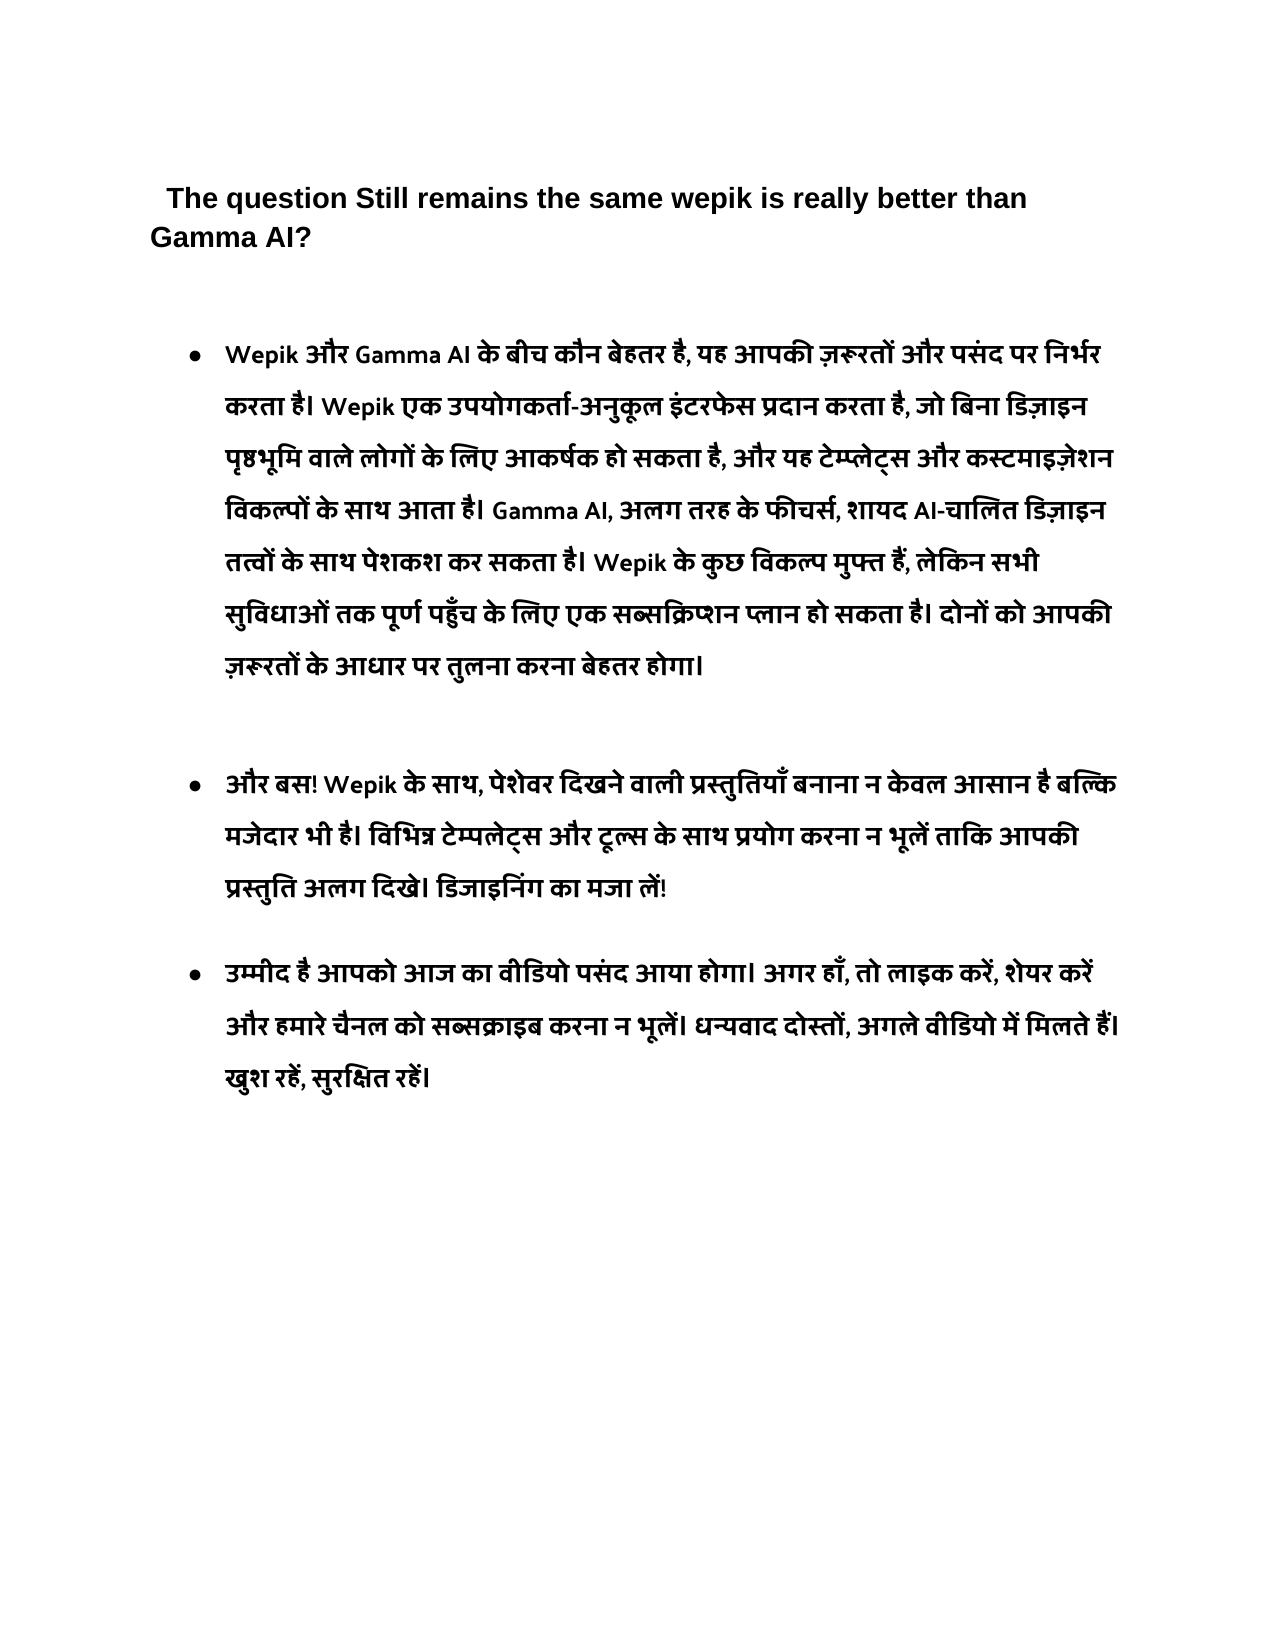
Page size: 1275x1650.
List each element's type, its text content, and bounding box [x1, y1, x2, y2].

list Wepik और Gamma AI के बीच कौन बेहतर है, यह आपकी ज़रूरतों और पसंद पर निर्भर करता है। Wepik एक उपयोगकर्ता-अनुकूल इंटरफेस प्रदान करता है, जो बिना डिज़ाइन पृष्ठभूमि वाले लोगों के लिए आकर्षक हो सकता है, और यह टेम्प्लेट्स और कस्टमाइज़ेशन विकल्पों के साथ आता है। Gamma AI, अलग तरह के फीचर्स, शायद AI-चालित डिज़ाइन तत्वों के साथ पेशकश कर सकता है। Wepik के कुछ विकल्प मुफ्त हैं, लेकिन सभी सुविधाओं तक पूर्ण पहुँच के लिए एक सब्सक्रिप्शन प्लान हो सकता है। दोनों को आपकी ज़रूरतों के आधार पर तुलना करना बेहतर होगा। [187, 330, 1125, 688]
list उम्मीद है आपको आज का वीडियो पसंद आया होगा। अगर हाँ, तो लाइक करें, शेयर करें और हमारे चैनल को सब्सक्राइब करना न भूलें। धन्यवाद दोस्तों, अगले वीडियो में मिलते हैं। खुश रहें, सुरक्षित रहें। [187, 950, 1125, 1099]
text The question Still remains the same wepik is really better than Gamma AI? [150, 181, 1125, 253]
list और बस! Wepik के साथ, पेशेवर दिखने वाली प्रस्तुतियाँ बनाना न केवल आसान है बल्कि मजेदार भी है। विभिन्न टेम्पलेट्स और टूल्स के साथ प्रयोग करना न भूलें ताकि आपकी प्रस्तुति अलग दिखे। डिजाइनिंग का मजा लें! [187, 761, 1125, 910]
